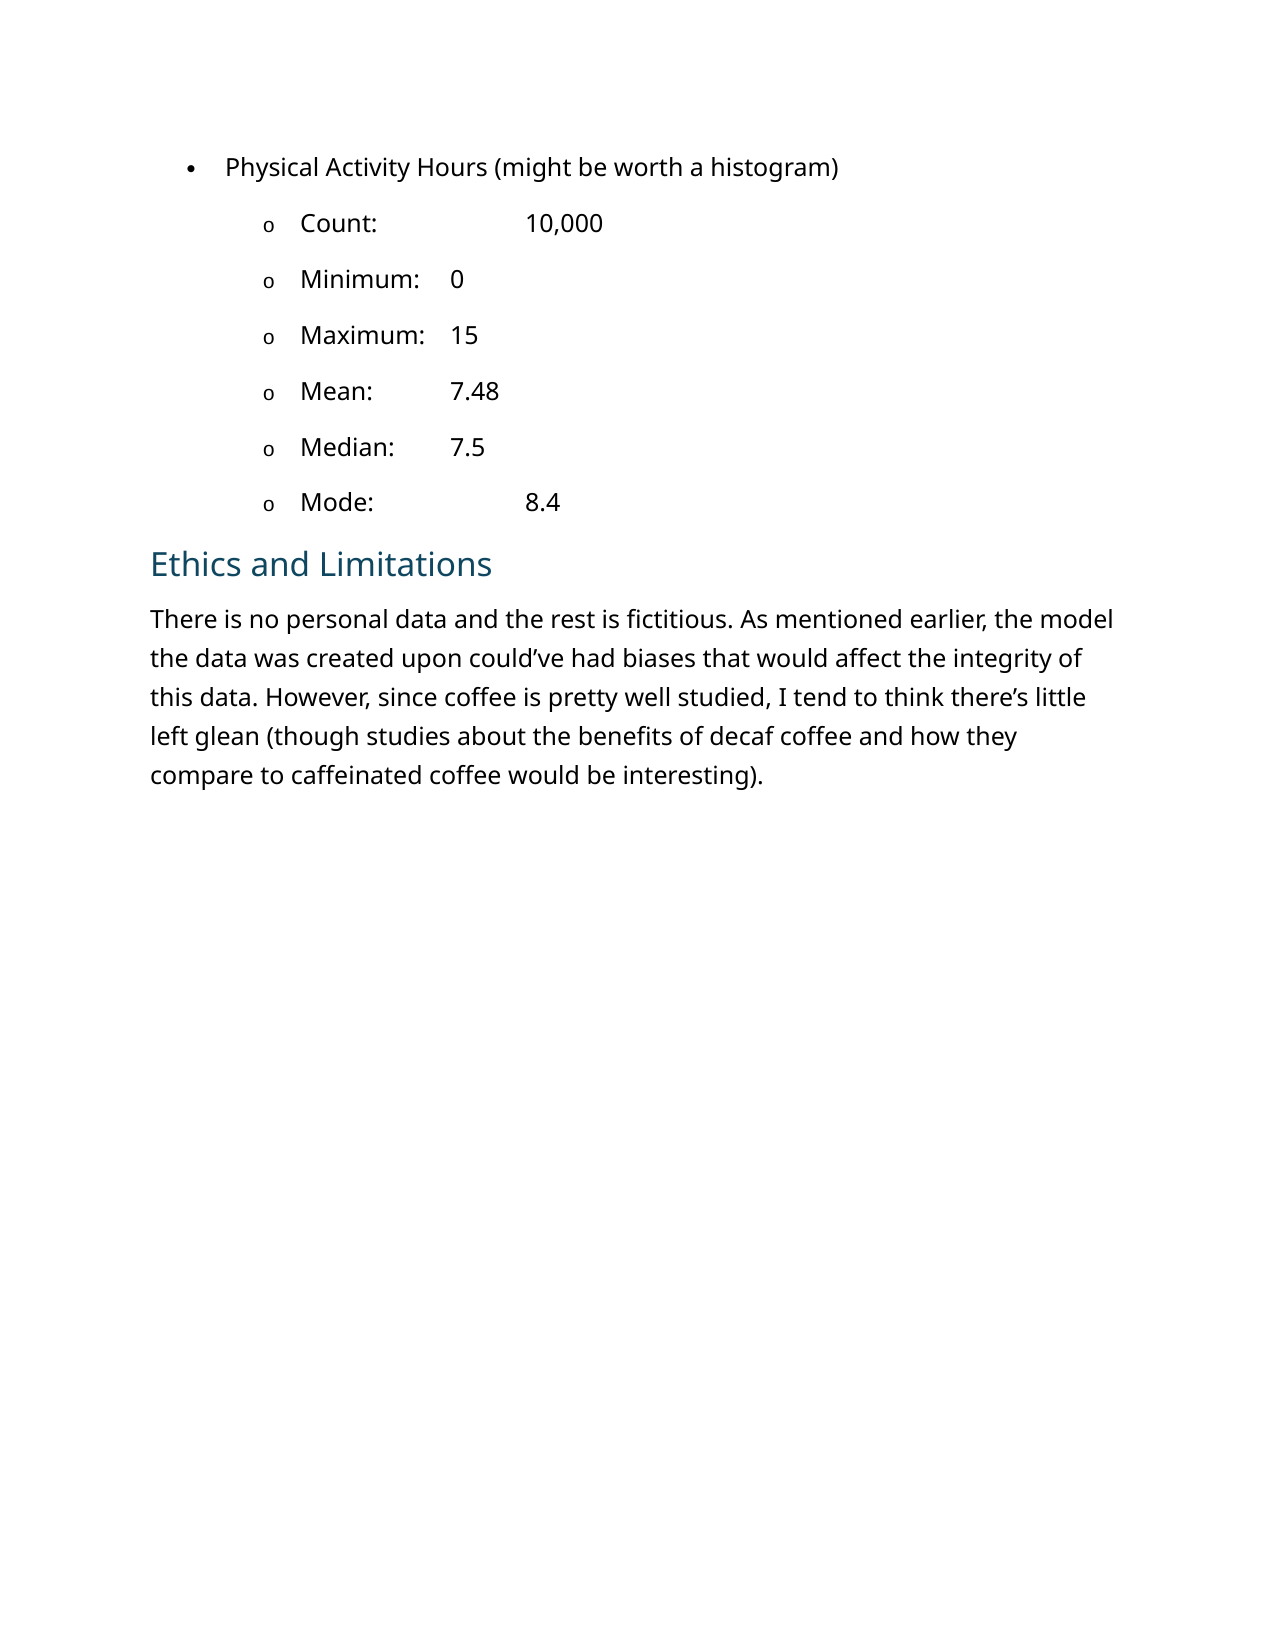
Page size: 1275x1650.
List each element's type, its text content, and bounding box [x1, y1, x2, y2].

list Physical Activity Hours (might be worth a histogram) [187, 150, 1125, 184]
list Mean: 7.48 [262, 373, 1125, 407]
list Count: 10,000 [262, 206, 1125, 240]
text There is no personal data and the rest is fictitious. As mentioned earlier, the model the data was created upon could’ve had biases that would affect the integrity of this data. However, since coffee is pretty well studied, I tend to think there’s little left glean (though studies about the benefits of decaf coffee and how they compare to caffeinated coffee would be interesting). [150, 601, 1125, 792]
list Minimum: 0 [262, 262, 1125, 296]
list Maximum: 15 [262, 317, 1125, 352]
list Mode: 8.4 [262, 485, 1125, 519]
subtitle Ethics and Limitations [150, 541, 1125, 586]
list Median: 7.5 [262, 429, 1125, 463]
